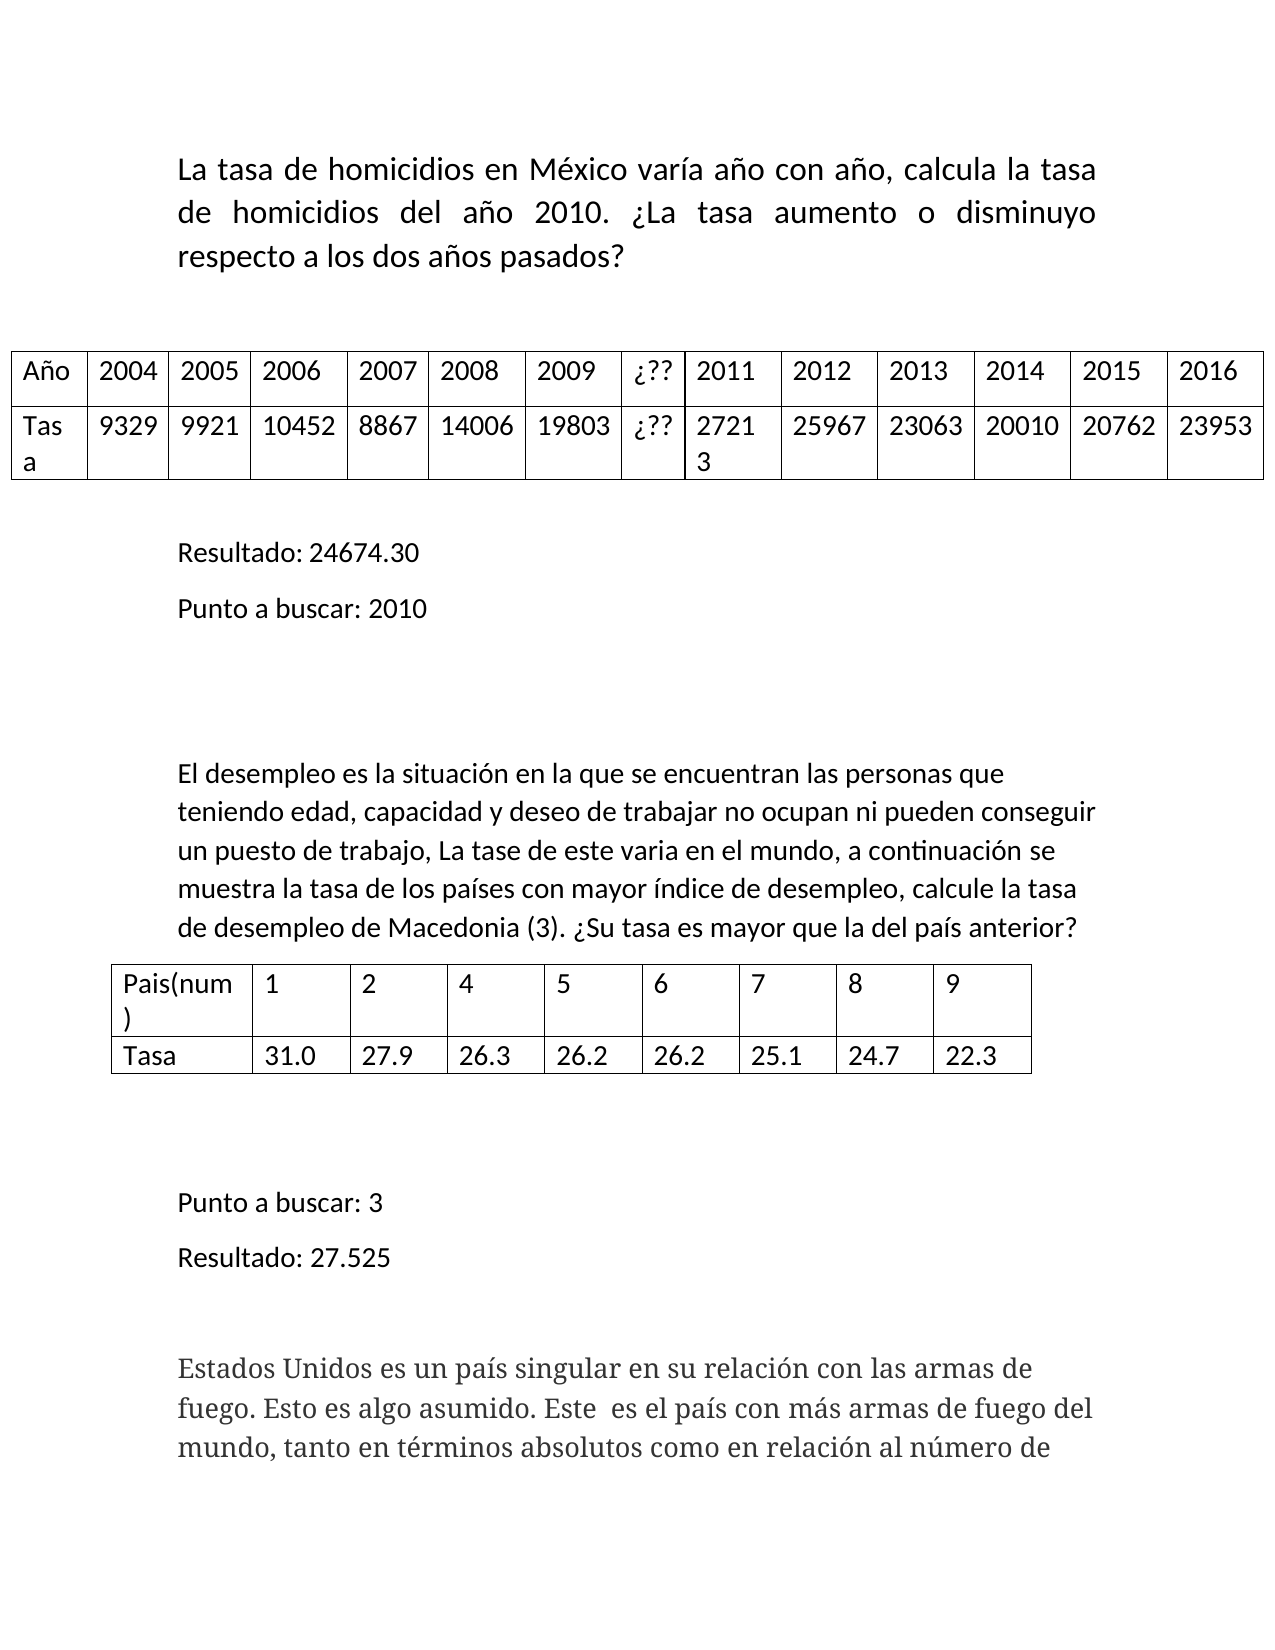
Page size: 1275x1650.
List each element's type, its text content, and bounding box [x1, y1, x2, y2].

table_header 2013 [878, 352, 974, 406]
table_cell 22.3 [934, 1037, 1031, 1073]
table_header 2008 [429, 352, 525, 406]
table_header 6 [643, 965, 739, 1036]
table_cell 9921 [169, 407, 250, 478]
table_header Año [12, 352, 87, 406]
table_cell 14006 [429, 407, 525, 478]
table_header 2016 [1168, 352, 1263, 406]
table_header 1 [253, 965, 350, 1036]
table_header 2014 [975, 352, 1070, 406]
table_cell 23063 [878, 407, 974, 478]
table_cell 20762 [1071, 407, 1167, 478]
table_cell ¿?? [622, 407, 684, 478]
table_header 2011 [686, 352, 781, 406]
table_header 2004 [88, 352, 168, 406]
table_cell Tasa [12, 407, 87, 478]
table_header 2012 [782, 352, 877, 406]
table_cell 26.2 [643, 1037, 739, 1073]
table_header 2015 [1071, 352, 1167, 406]
table_cell 8867 [348, 407, 428, 478]
table_header 9 [934, 965, 1031, 1036]
table_header 2005 [169, 352, 250, 406]
table_cell 27.9 [351, 1037, 447, 1073]
table_header 2009 [526, 352, 621, 406]
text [177, 1349, 1098, 1466]
text Punto a buscar: 3 [177, 1184, 1098, 1220]
table_cell 24.7 [837, 1037, 933, 1073]
table_cell 9329 [88, 407, 168, 478]
table_cell 10452 [251, 407, 347, 478]
table_header 2 [351, 965, 447, 1036]
table_header Pais(num) [112, 965, 252, 1036]
text Resultado: 24674.30 [177, 534, 1098, 570]
table_header 4 [448, 965, 544, 1036]
table_cell 23953 [1168, 407, 1263, 478]
table_cell 25967 [782, 407, 877, 478]
table_header ¿?? [622, 352, 684, 406]
table_header 2006 [251, 352, 347, 406]
table_header 2007 [348, 352, 428, 406]
table_cell 25.1 [740, 1037, 836, 1073]
text Resultado: 27.525 [177, 1239, 1098, 1275]
text La tasa de homicidios en México varía año con año, calcula la tasa de homicidios del año 2010. ¿La tasa aumento o disminuyo respecto a los dos años pasados? [177, 148, 1098, 276]
table_cell 26.3 [448, 1037, 544, 1073]
table_cell 26.2 [545, 1037, 642, 1073]
table_header 5 [545, 965, 642, 1036]
text Punto a buscar: 2010 [177, 590, 1098, 625]
text El desempleo es la situación en la que se encuentran las personas que teniendo edad, capacidad y deseo de trabajar no ocupan ni pueden conseguir un puesto de trabajo, La tase de este varia en el mundo, a continuación se muestra la tasa de los países con mayor índice de desempleo, calcule la tasa de desempleo de Macedonia (3). ¿Su tasa es mayor que la del país anterior? [177, 755, 1098, 944]
table_cell 31.0 [253, 1037, 350, 1073]
table_cell 27213 [686, 407, 781, 478]
table_cell 19803 [526, 407, 621, 478]
table_cell 20010 [975, 407, 1070, 478]
table_cell Tasa [112, 1037, 252, 1073]
table_header 7 [740, 965, 836, 1036]
table_header 8 [837, 965, 933, 1036]
